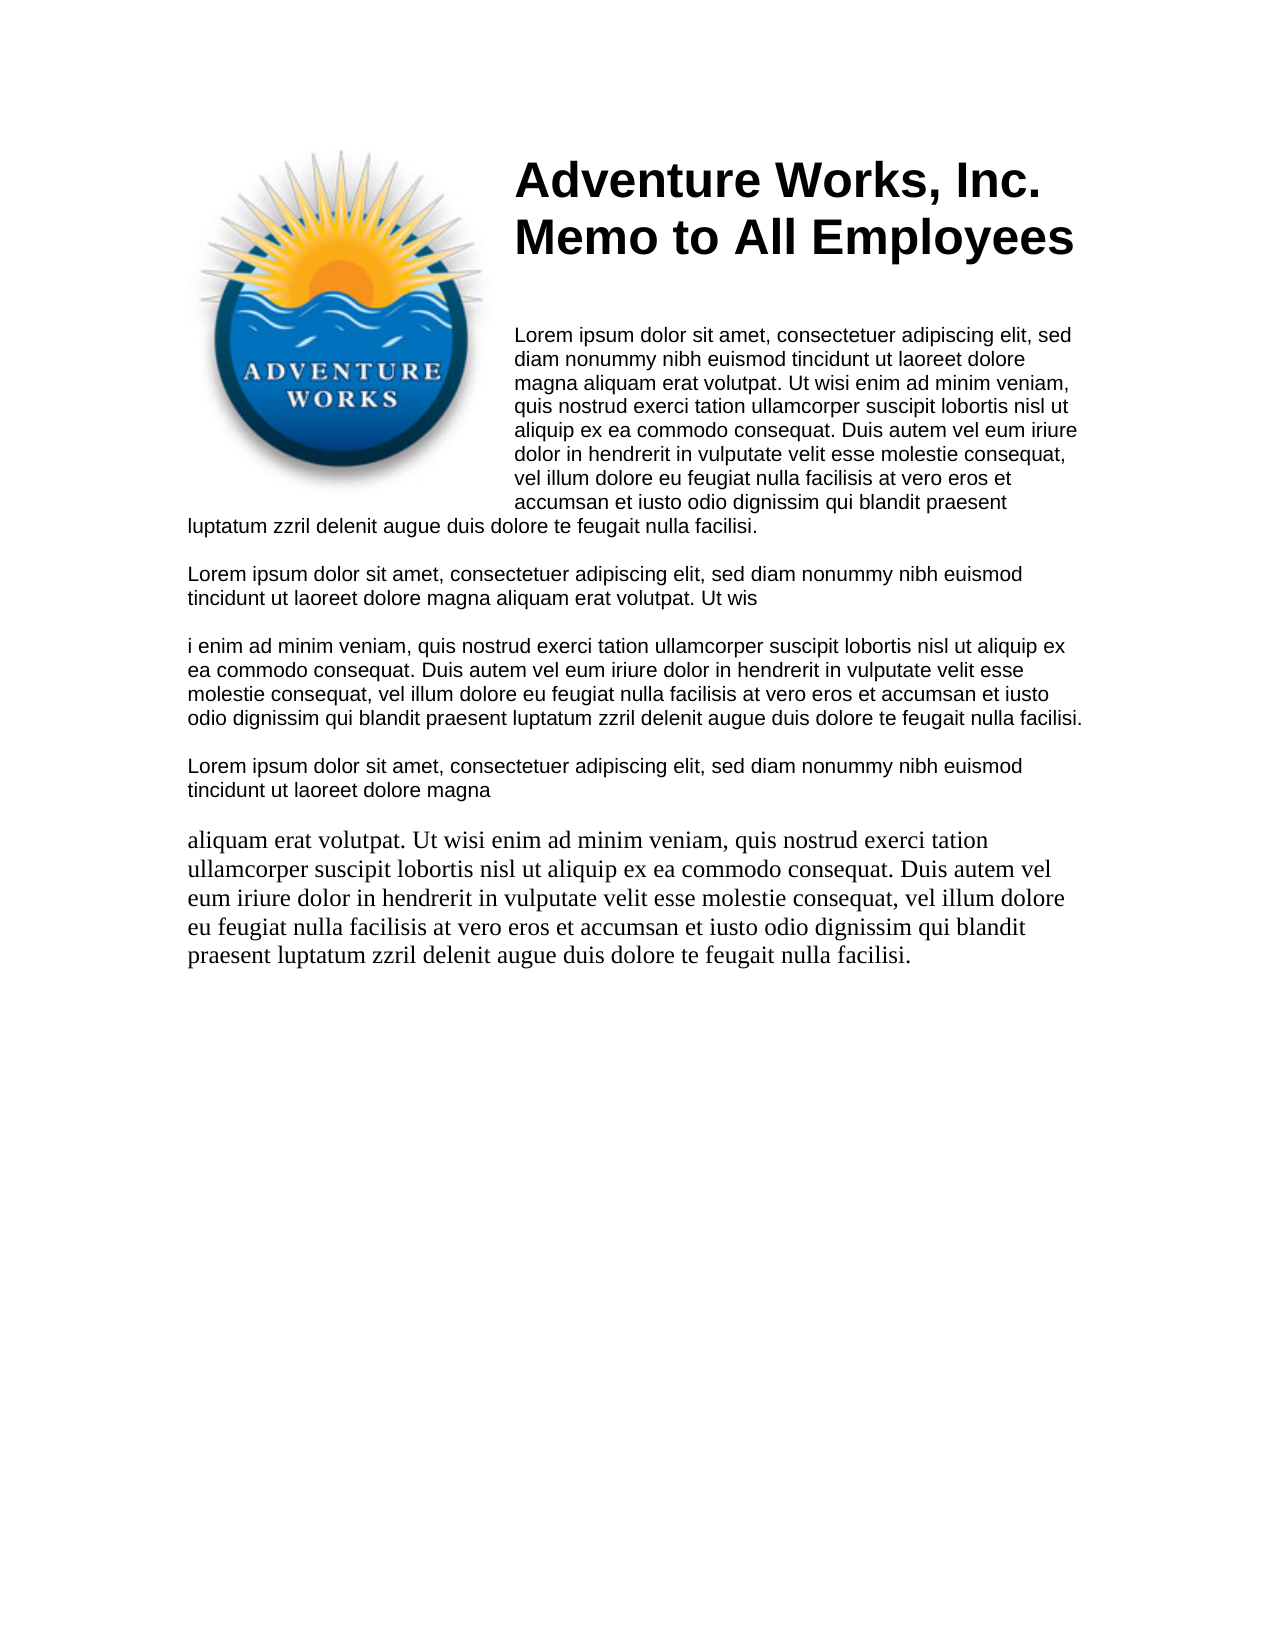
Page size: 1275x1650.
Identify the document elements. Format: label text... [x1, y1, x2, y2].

text Adventure Works, Inc. [496, 150, 1087, 207]
text Lorem ipsum dolor sit amet, consectetuer adipiscing elit, sed diam nonummy nibh euismod tincidunt ut laoreet dolore magna aliquam erat volutpat. Ut wisi enim ad minim veniam, quis nostrud exerci tation ullamcorper suscipit lobortis nisl ut aliquip ex ea commodo consequat. Duis autem vel eum iriure dolor in hendrerit in vulputate velit esse molestie consequat, vel illum dolore eu feugiat nulla facilisis at vero eros et accumsan et iusto odio dignissim qui blandit praesent luptatum zzril delenit augue duis dolore te feugait nulla facilisi. [187, 322, 1087, 538]
text i enim ad minim veniam, quis nostrud exerci tation ullamcorper suscipit lobortis nisl ut aliquip ex ea commodo consequat. Duis autem vel eum iriure dolor in hendrerit in vulputate velit esse molestie consequat, vel illum dolore eu feugiat nulla facilisis at vero eros et accumsan et iusto odio dignissim qui blandit praesent luptatum zzril delenit augue duis dolore te feugait nulla facilisi. [187, 634, 1087, 730]
text Lorem ipsum dolor sit amet, consectetuer adipiscing elit, sed diam nonummy nibh euismod tincidunt ut laoreet dolore magna aliquam erat volutpat. Ut [187, 562, 1087, 610]
picture [187, 150, 496, 494]
text Lorem ipsum dolor sit amet, consectetuer adipiscing elit, sed diam nonummy nibh euismod tincidunt ut laoreet dolore magna [187, 754, 1087, 802]
text aliquam erat volutpat. Ut wisi enim ad minim veniam, quis nostrud exerci tation ullamcorper suscipit lobortis nisl ut aliquip ex ea commodo consequat. Duis autem vel eum iriure dolor in hendrerit in vulputate velit esse molestie consequat, vel illum dolore eu feugiat nulla facilisis at vero eros et accumsan et iusto odio dignissim qui blandit praesent luptatum zzril delenit augue duis dolore te feugait nulla facilisi. [187, 826, 1087, 969]
text Memo to All Employees [496, 207, 1087, 265]
